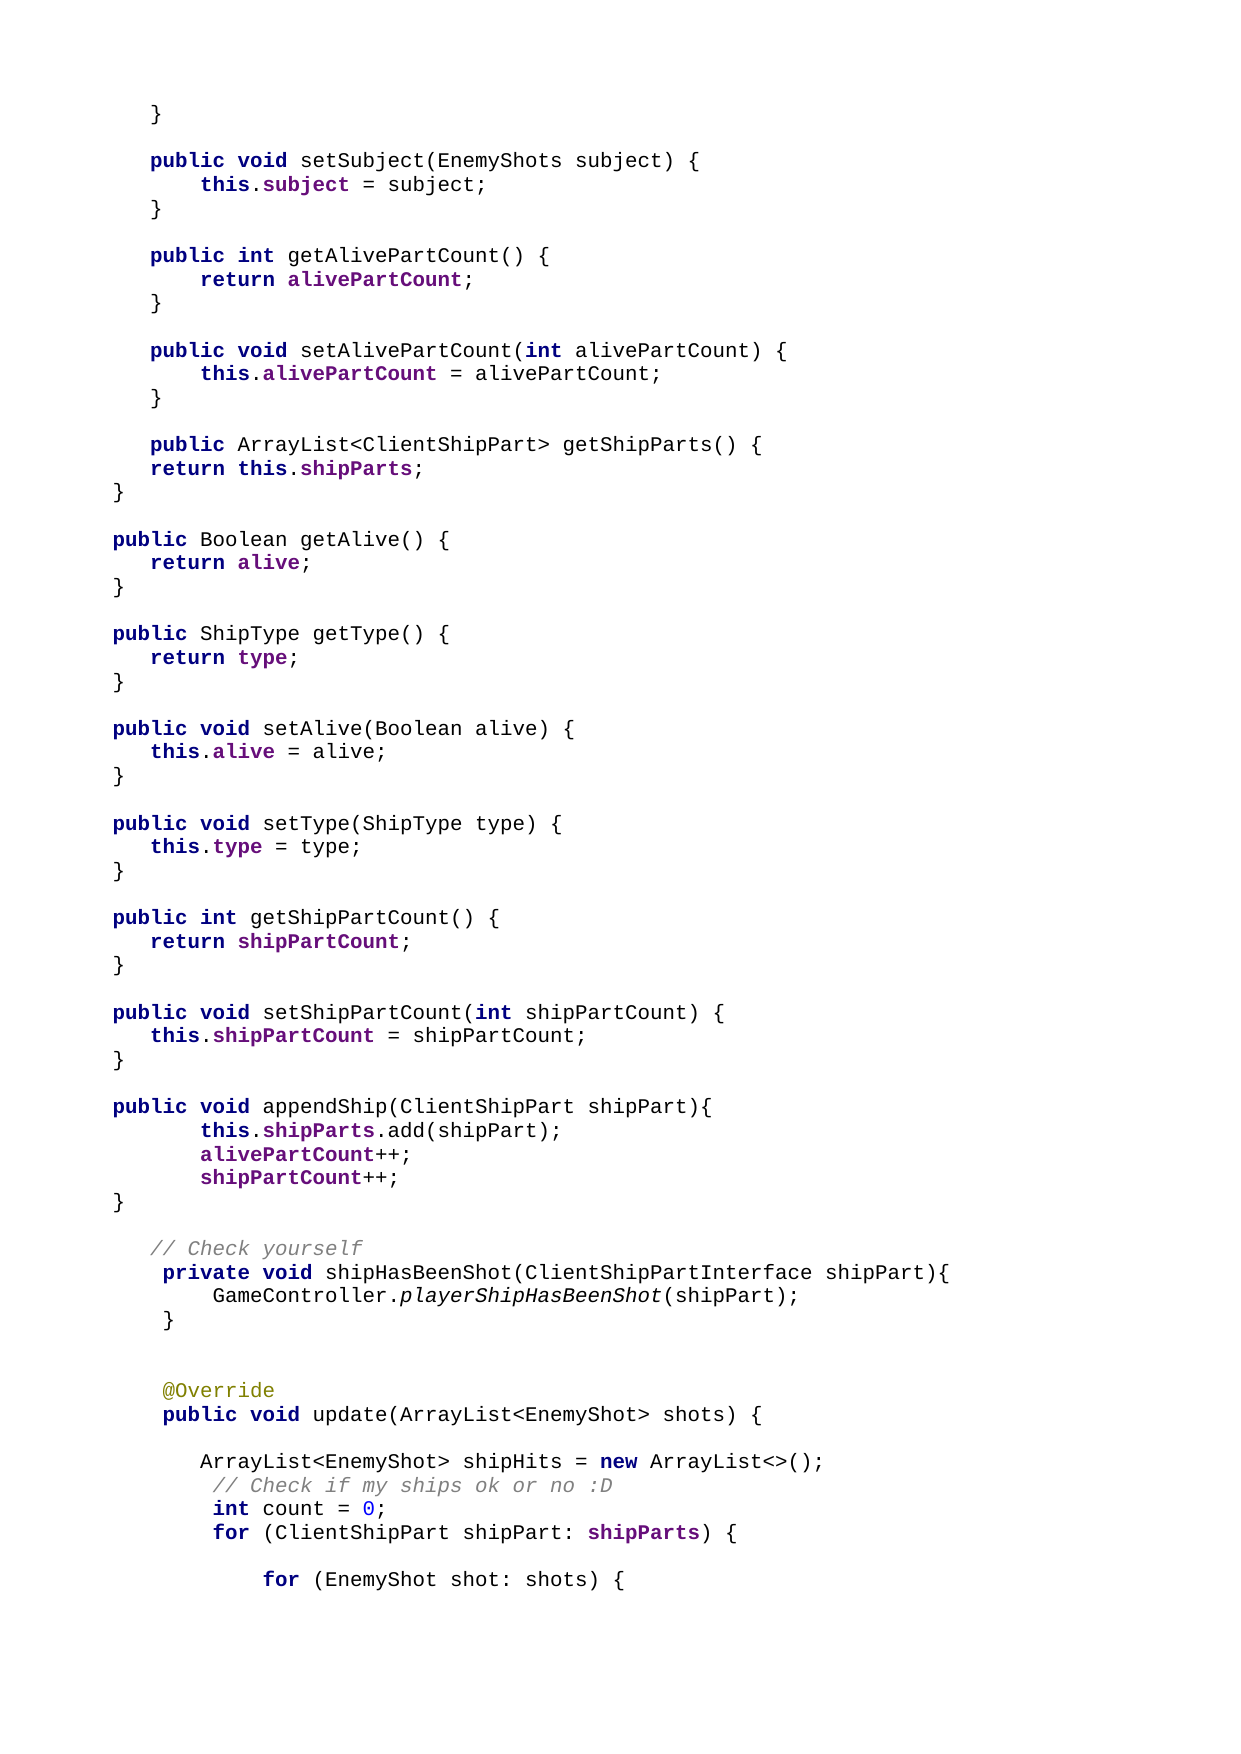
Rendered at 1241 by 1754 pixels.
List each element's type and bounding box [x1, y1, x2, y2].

text [112, 1380, 1128, 1593]
text [112, 103, 1128, 1333]
